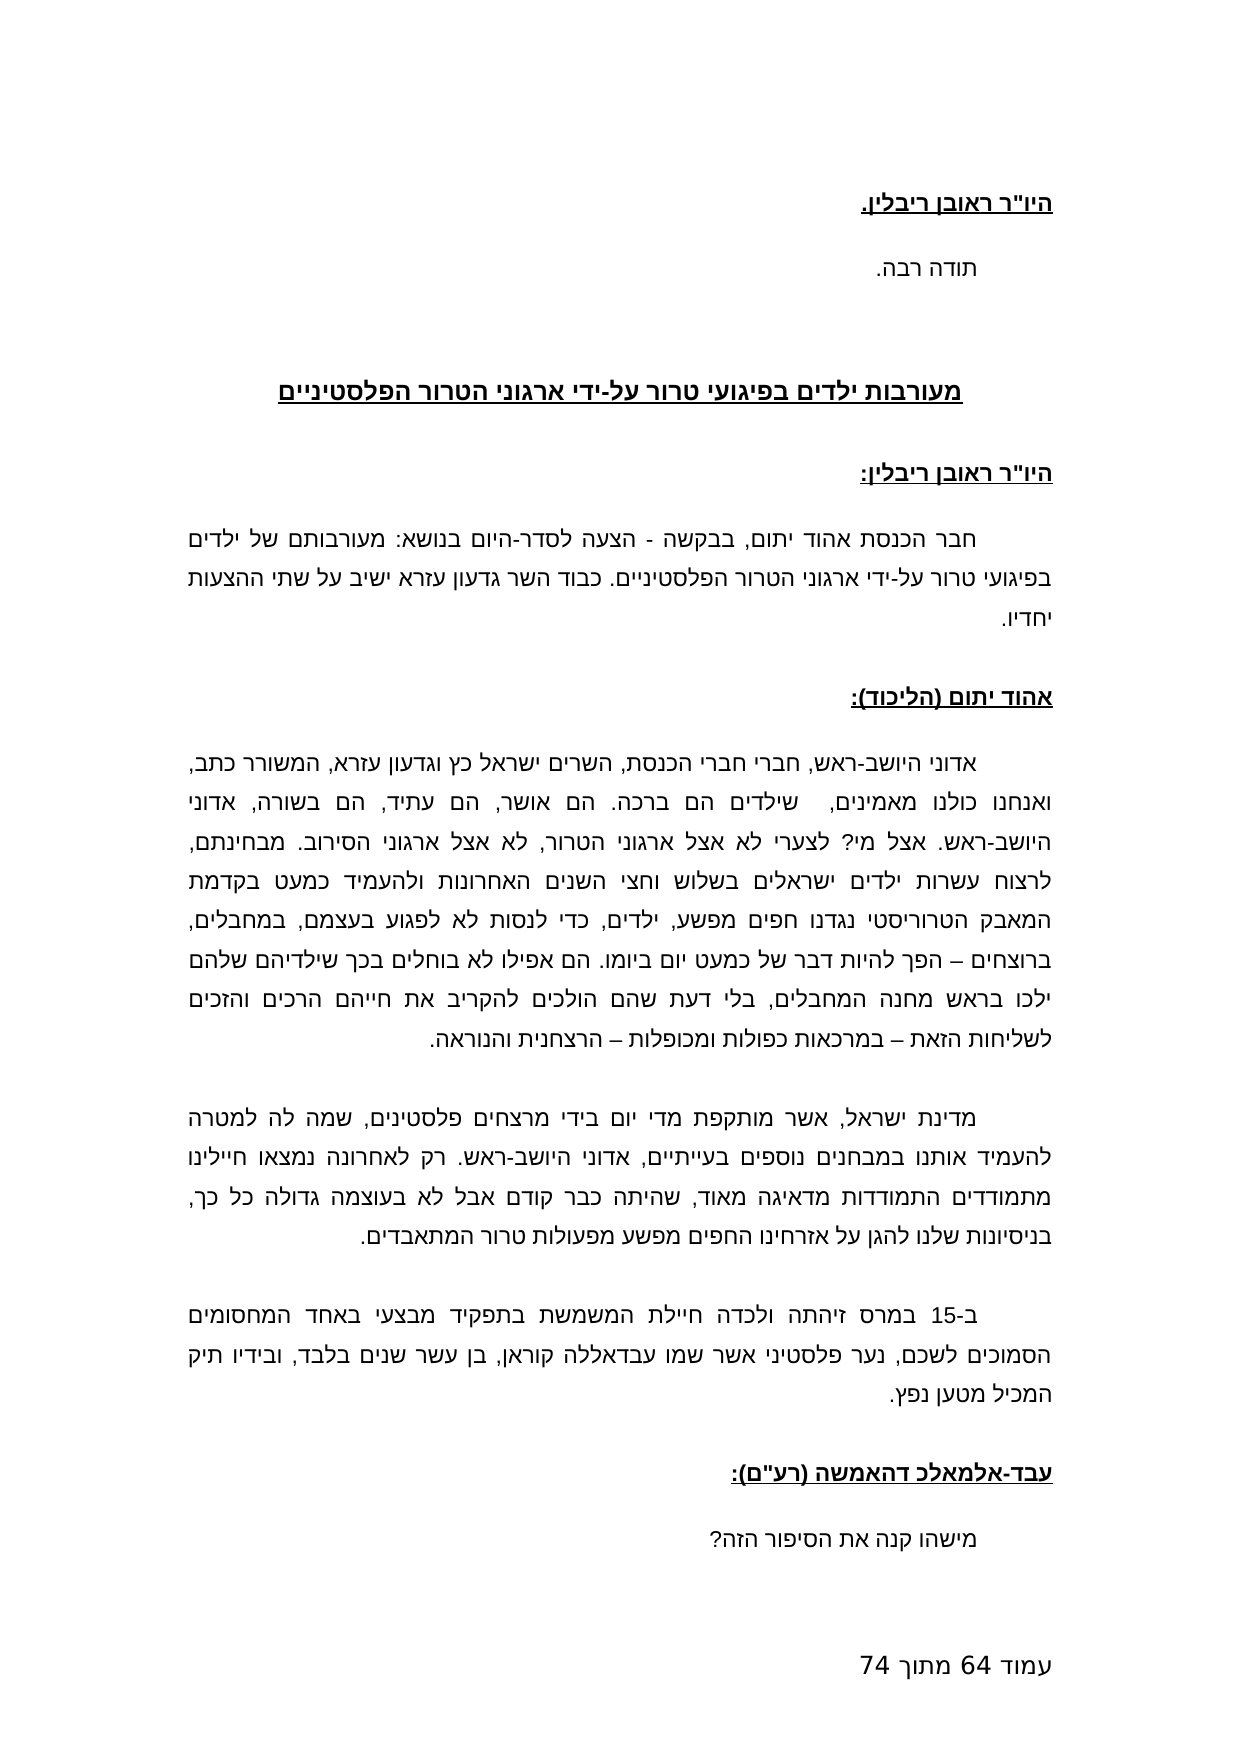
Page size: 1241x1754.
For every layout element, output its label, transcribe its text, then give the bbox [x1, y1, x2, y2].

text אהוד יתום (הליכוד): [187, 684, 1053, 710]
text אדוני היושב-ראש, חברי חברי הכנסת, השרים ישראל כץ וגדעון עזרא, המשורר כתב, ואנחנו כולנו מאמינים, שילדים הם ברכה. הם אושר, הם עתיד, הם בשורה, אדוני היושב-ראש. אצל מי? לצערי לא אצל ארגוני הטרור, לא אצל ארגוני הסירוב. מבחינתם, לרצוח עשרות ילדים ישראלים בשלוש וחצי השנים האחרונות ולהעמיד כמעט בקדמת המאבק הטרוריסטי נגדנו חפים מפשע, ילדים, כדי לנסות לא לפגוע בעצמם, במחבלים, ברוצחים – הפך להיות דבר של כמעט יום ביומו. הם אפילו לא בוחלים בכך שילדיהם שלהם ילכו בראש מחנה המחבלים, בלי דעת שהם הולכים להקריב את חייהם הרכים והזכים לשליחות הזאת – במרכאות כפולות ומכופלות – הרצחנית והנוראה. [187, 749, 1053, 1052]
text תודה רבה. [187, 255, 1053, 282]
text מישהו קנה את הסיפור הזה? [187, 1526, 1053, 1552]
text היו"ר ראובן ריבלין: [187, 460, 1053, 486]
text חבר הכנסת אהוד יתום, בבקשה - הצעה לסדר-היום בנושא: מעורבותם של ילדים בפיגועי טרור על-ידי ארגוני הטרור הפלסטיניים. כבוד השר גדעון עזרא ישיב על שתי ההצעות יחדיו. [187, 526, 1053, 631]
text מעורבות ילדים בפיגועי טרור על-ידי ארגוני הטרור הפלסטיניים [187, 377, 1053, 406]
text ב-15 במרס זיהתה ולכדה חיילת המשמשת בתפקיד מבצעי באחד המחסומים הסמוכים לשכם, נער פלסטיני אשר שמו עבדאללה קוראן, בן עשר שנים בלבד, ובידיו תיק המכיל מטען נפץ. [187, 1302, 1053, 1408]
text מדינת ישראל, אשר מותקפת מדי יום בידי מרצחים פלסטינים, שמה לה למטרה להעמיד אותנו במבחנים נוספים בעייתיים, אדוני היושב-ראש. רק לאחרונה נמצאו חיילינו מתמודדים התמודדות מדאיגה מאוד, שהיתה כבר קודם אבל לא בעוצמה גדולה כל כך, בניסיונות שלנו להגן על אזרחינו החפים מפשע מפעולות טרור המתאבדים. [187, 1105, 1053, 1250]
text היו"ר ראובן ריבלין. [187, 189, 1053, 216]
text עבד-אלמאלכ דהאמשה (רע"ם): [187, 1460, 1053, 1487]
